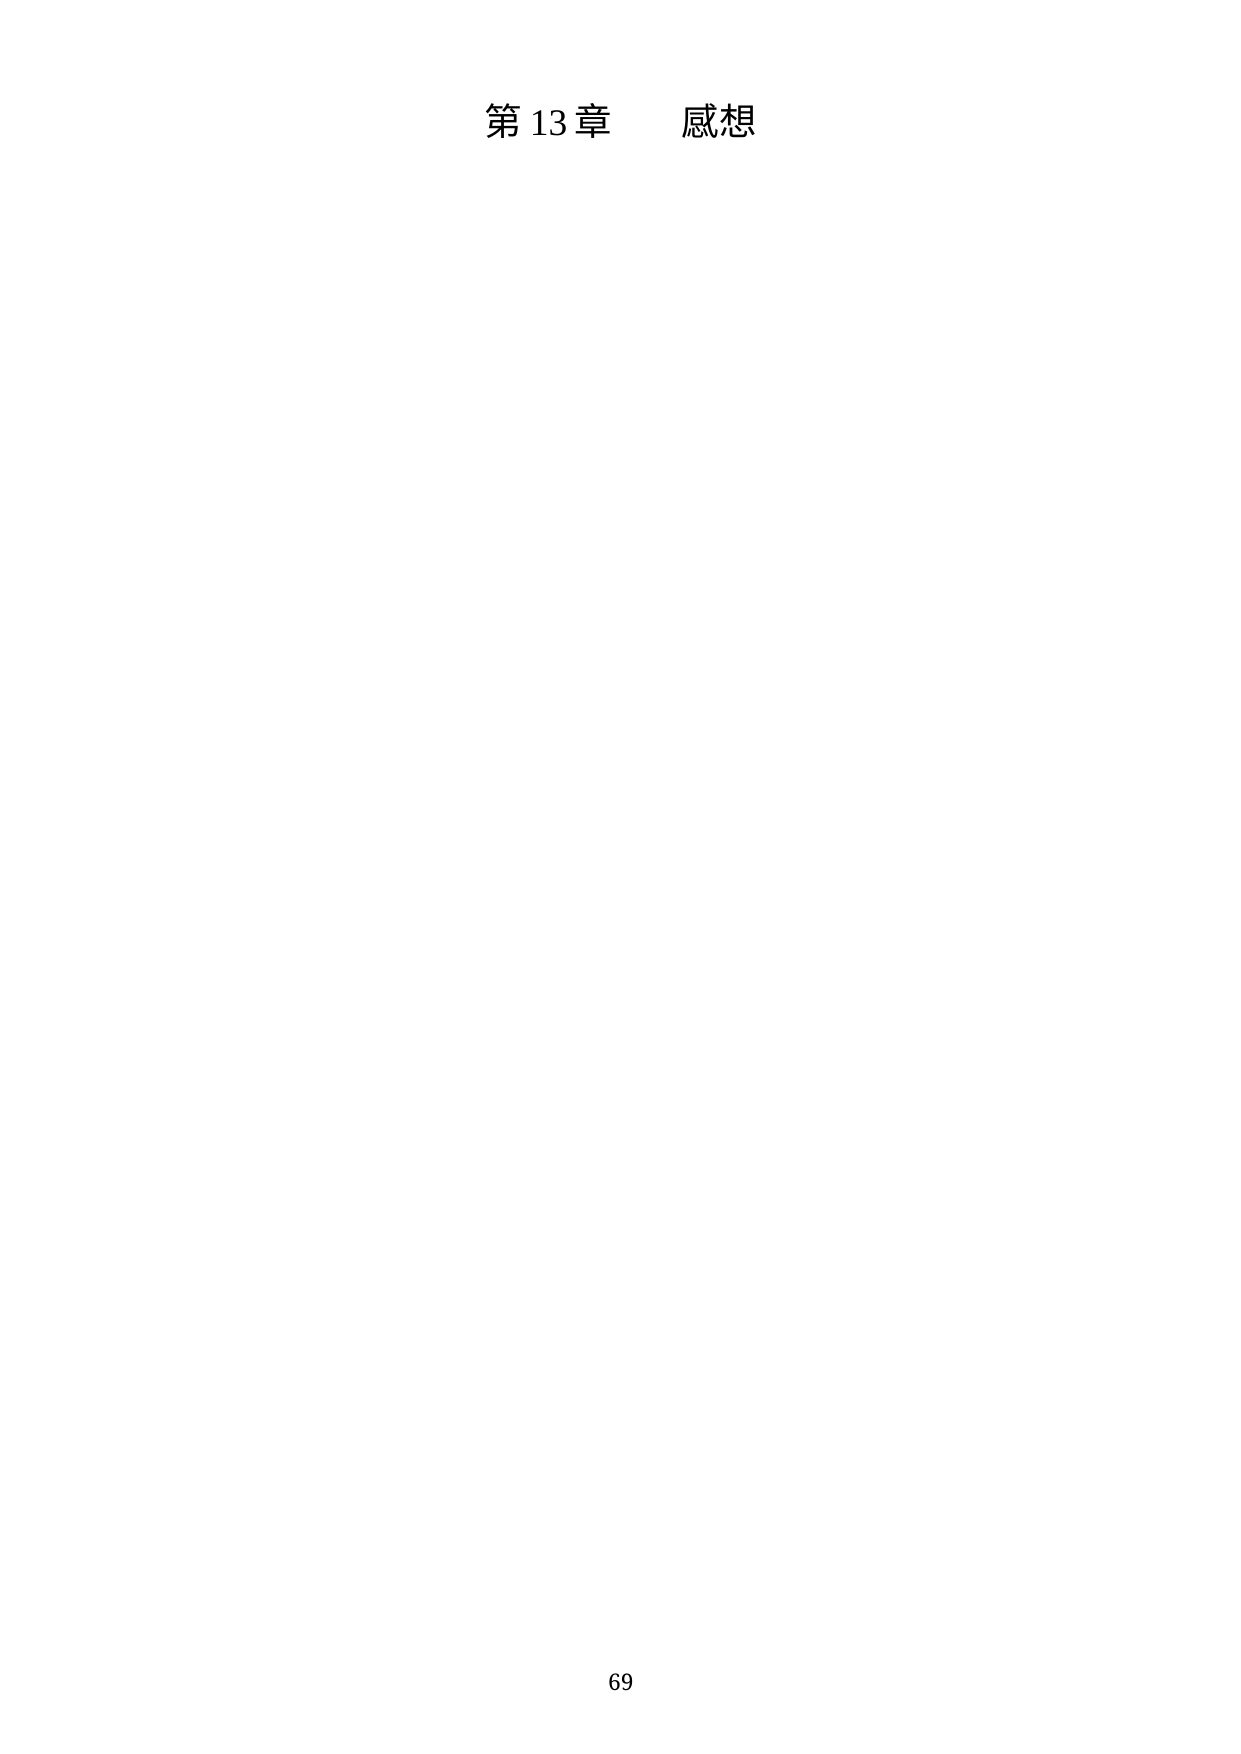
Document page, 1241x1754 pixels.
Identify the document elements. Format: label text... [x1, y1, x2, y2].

subtitle 第13章 感想 [90, 91, 1151, 146]
